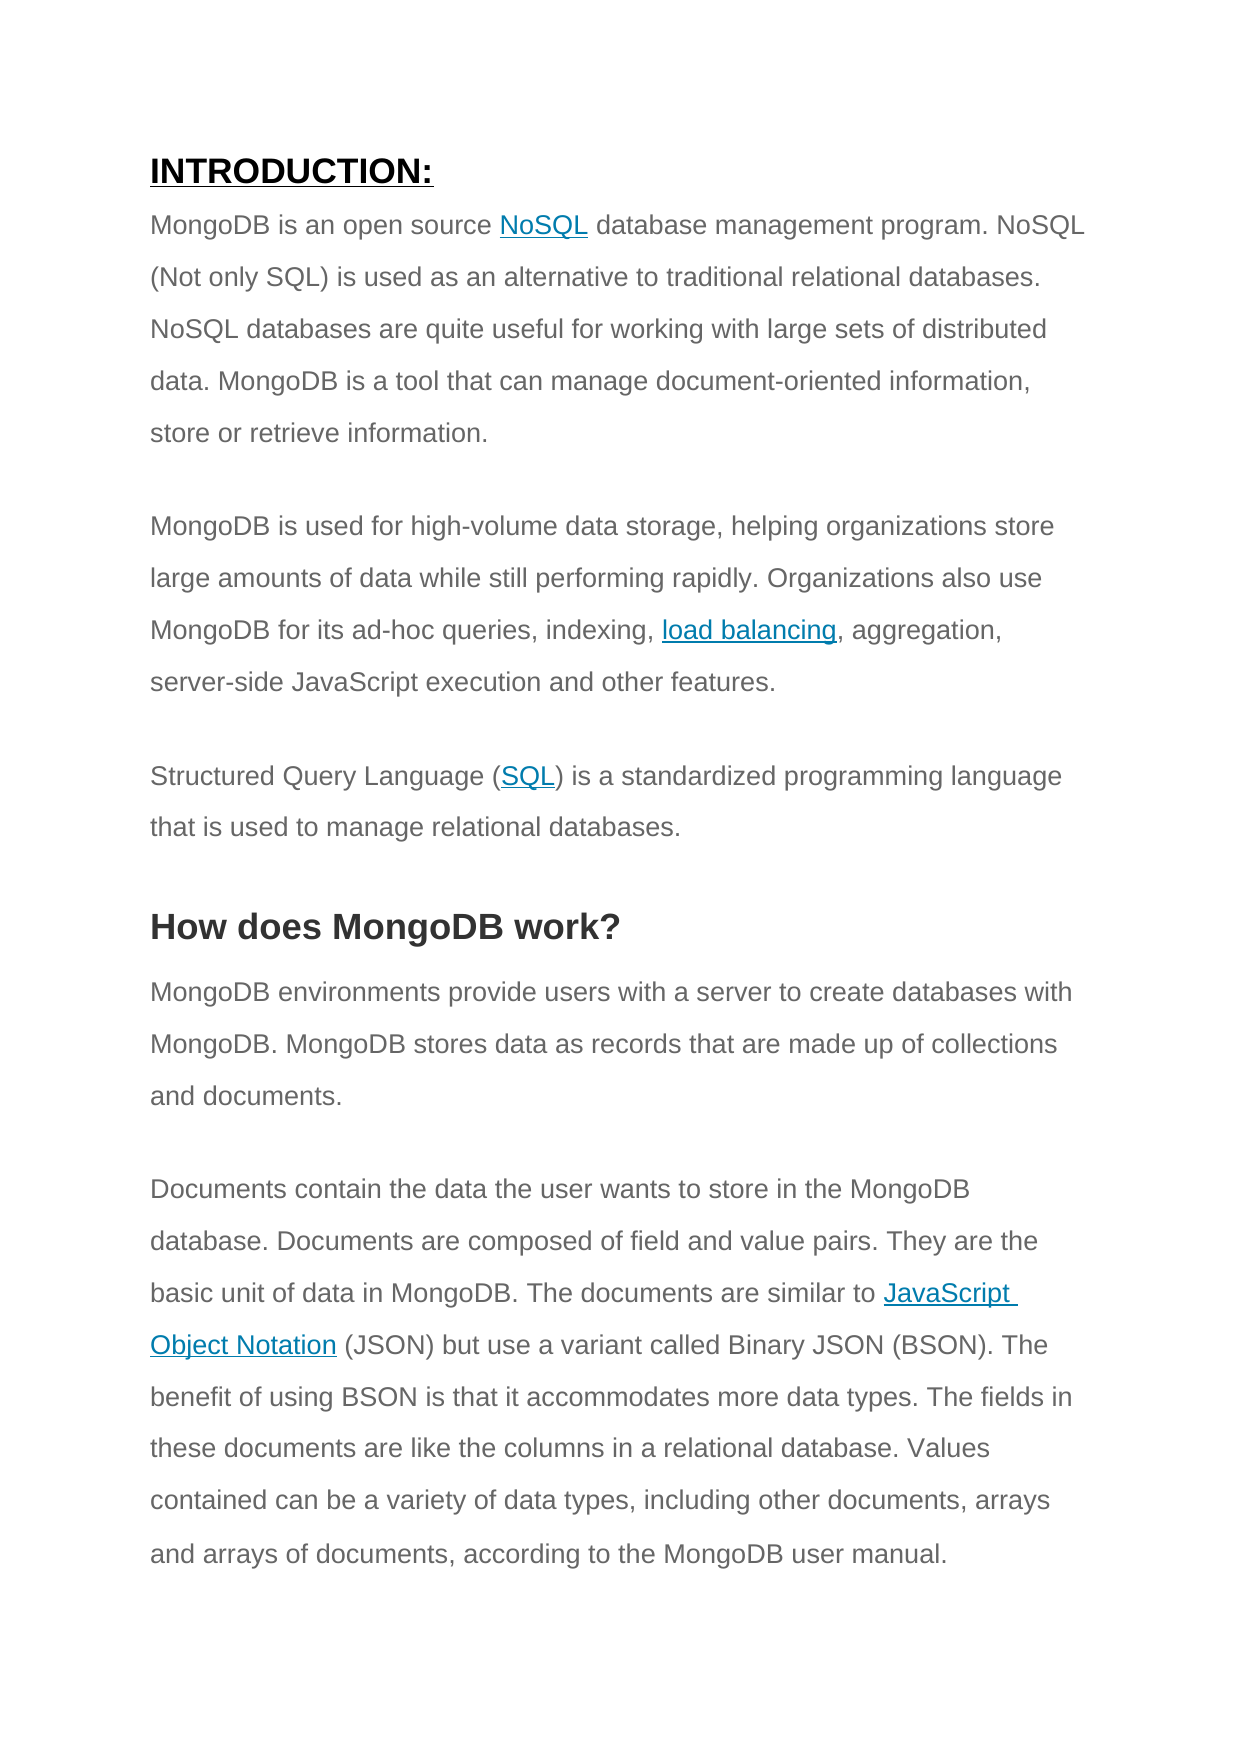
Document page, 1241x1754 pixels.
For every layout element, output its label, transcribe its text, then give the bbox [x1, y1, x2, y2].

text MongoDB is used for high-volume data storage, helping organizations store large amounts of data while still performing rapidly. Organizations also use MongoDB for its ad-hoc queries, indexing, load balancing, aggregation, server-side JavaScript execution and other features. [150, 510, 1090, 697]
text Structured Query Language (SQL) is a standardized programming language that is used to manage relational databases. [150, 759, 1090, 843]
text MongoDB environments provide users with a server to create databases with MongoDB. MongoDB stores data as records that are made up of collections and documents. [150, 976, 1090, 1111]
text INTRODUCTION: [150, 150, 1090, 191]
text MongoDB is an open source NoSQL database management program. NoSQL (Not only SQL) is used as an alternative to traditional relational databases. NoSQL databases are quite useful for working with large sets of distributed data. MongoDB is a tool that can manage document-oriented information, store or retrieve information. [150, 209, 1090, 448]
text Documents contain the data the user wants to store in the MongoDB database. Documents are composed of field and value pairs. They are the basic unit of data in MongoDB. The documents are similar to JavaScript Object Notation (JSON) but use a variant called Binary JSON (BSON). The benefit of using BSON is that it accommodates more data types. The fields in these documents are like the columns in a relational database. Values contained can be a variety of data types, including other documents, arrays and arrays of documents, according to the MongoDB user manual. [150, 1173, 1090, 1569]
subtitle How does MongoDB work? [150, 905, 1090, 947]
